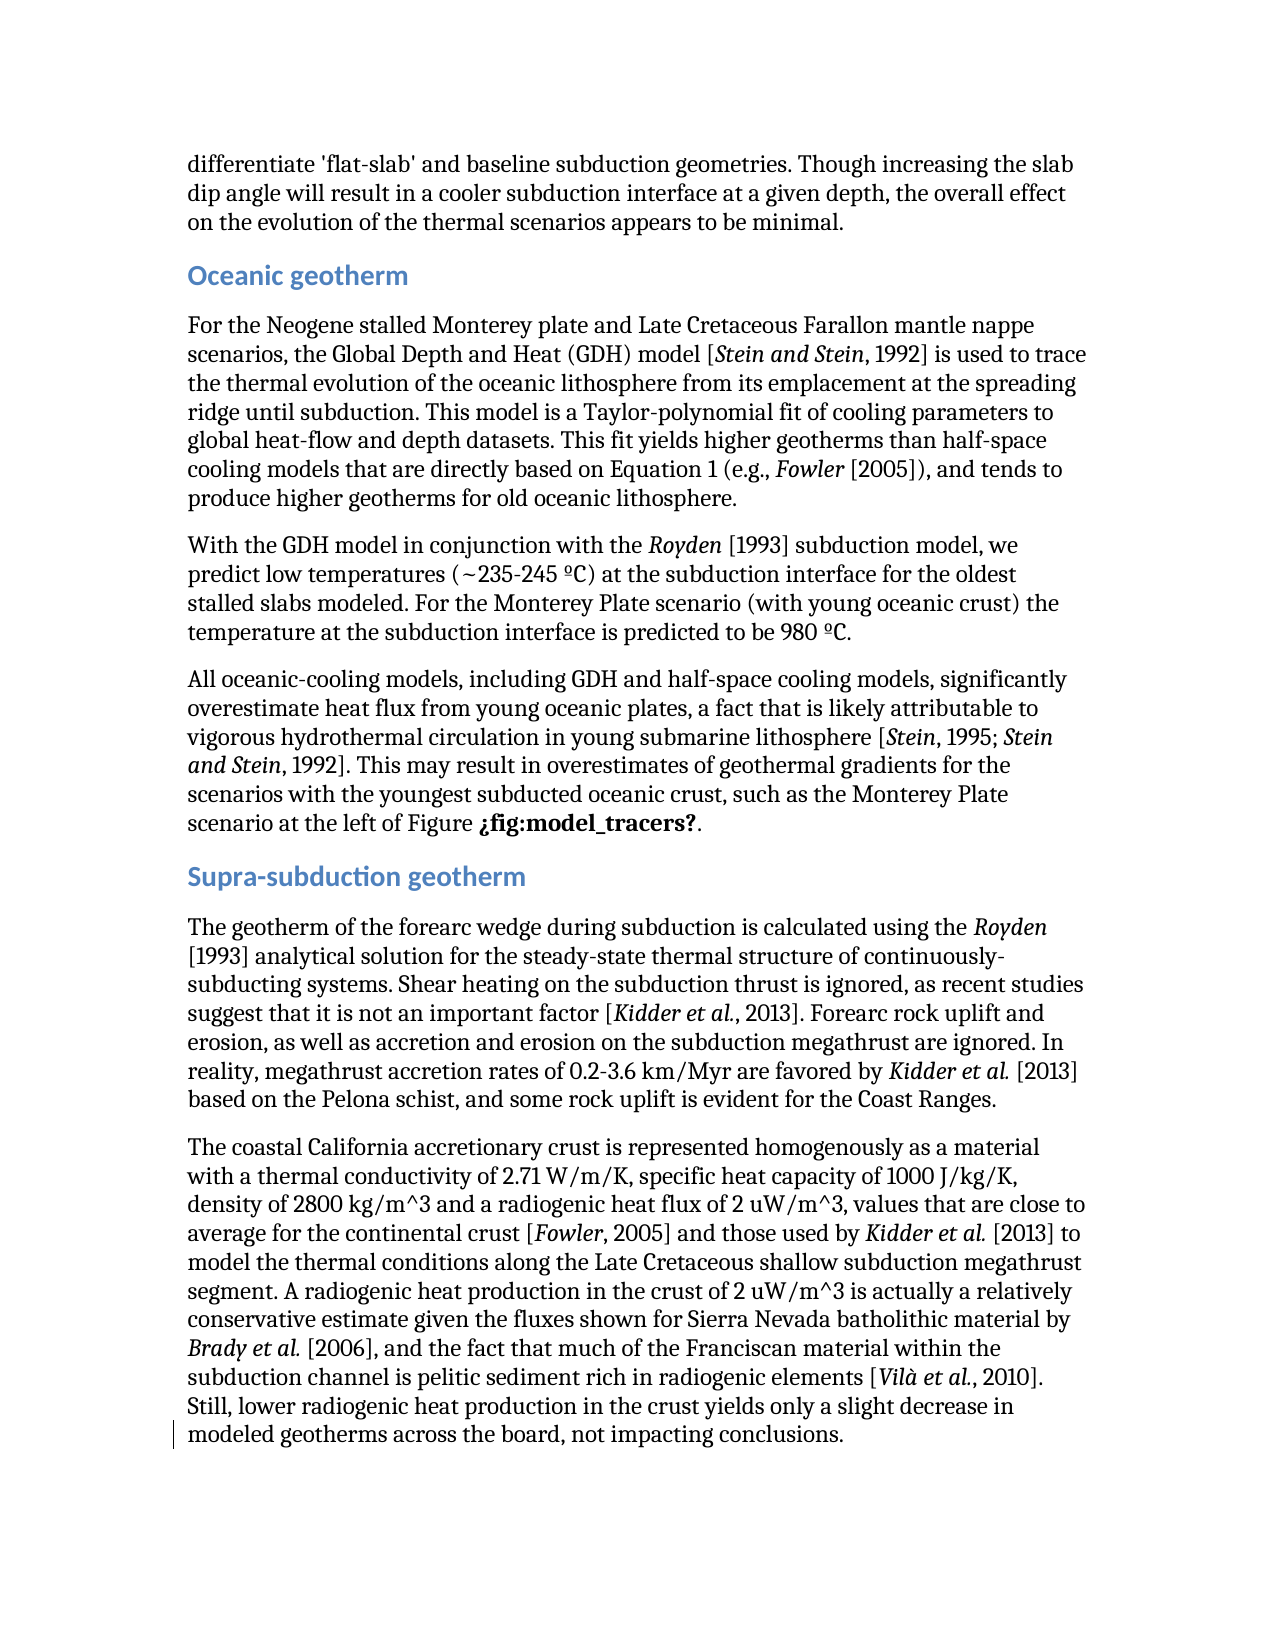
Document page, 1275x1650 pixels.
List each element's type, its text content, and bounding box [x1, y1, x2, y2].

subtitle Oceanic geotherm [187, 257, 1087, 293]
text With the GDH model in conjunction with the Royden [1993] subduction model, we predict low temperatures (~235-245 ºC) at the subduction interface for the oldest stalled slabs modeled. For the Monterey Plate scenario (with young oceanic crust) the temperature at the subduction interface is predicted to be 980 ºC. [187, 531, 1087, 646]
text For the Neogene stalled Monterey plate and Late Cretaceous Farallon mantle nappe scenarios, the Global Depth and Heat (GDH) model [Stein and Stein, 1992] is used to trace the thermal evolution of the oceanic lithosphere from its emplacement at the spreading ridge until subduction. This model is a Taylor-polynomial fit of cooling parameters to global heat-flow and depth datasets. This fit yields higher geotherms than half-space cooling models that are directly based on Equation 1 (e.g., Fowler [2005]), and tends to produce higher geotherms for old oceanic lithosphere. [187, 311, 1087, 513]
text The geotherm of the forearc wedge during subduction is calculated using the Royden [1993] analytical solution for the steady-state thermal structure of continuously-subducting systems. Shear heating on the subduction thrust is ignored, as recent studies suggest that it is not an important factor [Kidder et al., 2013]. Forearc rock uplift and erosion, as well as accretion and erosion on the subduction megathrust are ignored. In reality, megathrust accretion rates of 0.2-3.6 km/Myr are favored by Kidder et al. [2013] based on the Pelona schist, and some rock uplift is evident for the Coast Ranges. [187, 913, 1087, 1114]
subtitle Supra-subduction geotherm [187, 858, 1087, 894]
text The coastal California accretionary crust is represented homogenously as a material with a thermal conductivity of 2.71 W/m/K, specific heat capacity of 1000 J/kg/K, density of 2800 kg/m^3 and a radiogenic heat flux of 2 uW/m^3, values that are close to average for the continental crust [Fowler, 2005] and those used by Kidder et al. [2013] to model the thermal conditions along the Late Cretaceous shallow subduction megathrust segment. A radiogenic heat production in the crust of 2 uW/m^3 is actually a relatively conservative estimate given the fluxes shown for Sierra Nevada batholithic material by Brady et al. [2006], and the fact that much of the Franciscan material within the subduction channel is pelitic sediment rich in radiogenic elements [Vilà et al., 2010]. Still, lower radiogenic heat production in the crust yields only a slight decrease in modeled geotherms across the board, not impacting conclusions. [187, 1133, 1087, 1449]
text All oceanic-cooling models, including GDH and half-space cooling models, significantly overestimate heat flux from young oceanic plates, a fact that is likely attributable to vigorous hydrothermal circulation in young submarine lithosphere [Stein, 1995; Stein and Stein, 1992]. This may result in overestimates of geothermal gradients for the scenarios with the youngest subducted oceanic crust, such as the Monterey Plate scenario at the left of Figure ¿fig:model_tracers?. [187, 665, 1087, 838]
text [187, 150, 1087, 236]
